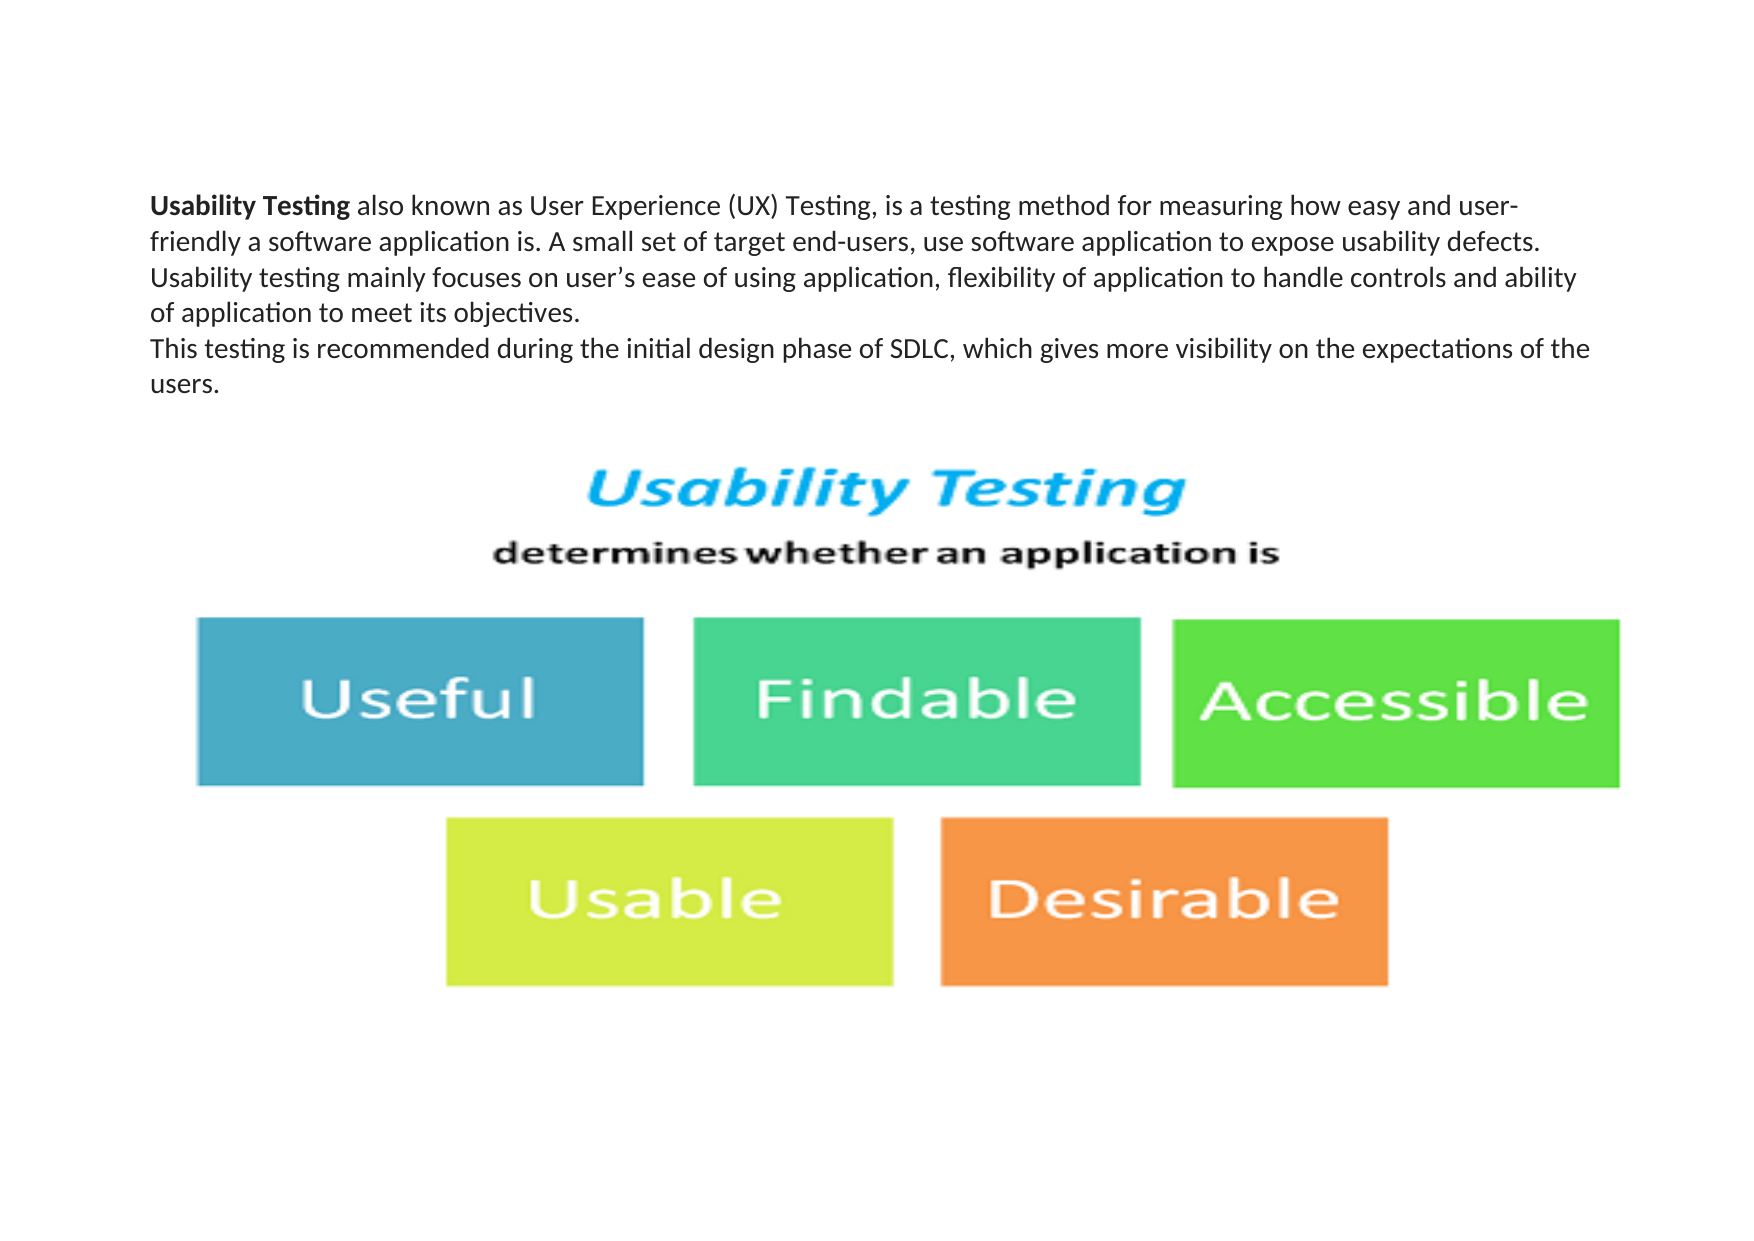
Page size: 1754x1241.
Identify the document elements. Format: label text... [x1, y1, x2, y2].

text This testing is recommended during the initial design phase of SDLC, which gives more visibility on the expectations of the users. [220, 330, 1604, 401]
text Usability Testing also known as User Experience (UX) Testing, is a testing method for measuring how easy and user-friendly a software application is. A small set of target end-users, use software application to expose usability defects. Usability testing mainly focuses on user’s ease of using application, flexibility of application to handle controls and ability of application to meet its objectives. [150, 187, 1604, 330]
picture [169, 430, 1624, 1014]
